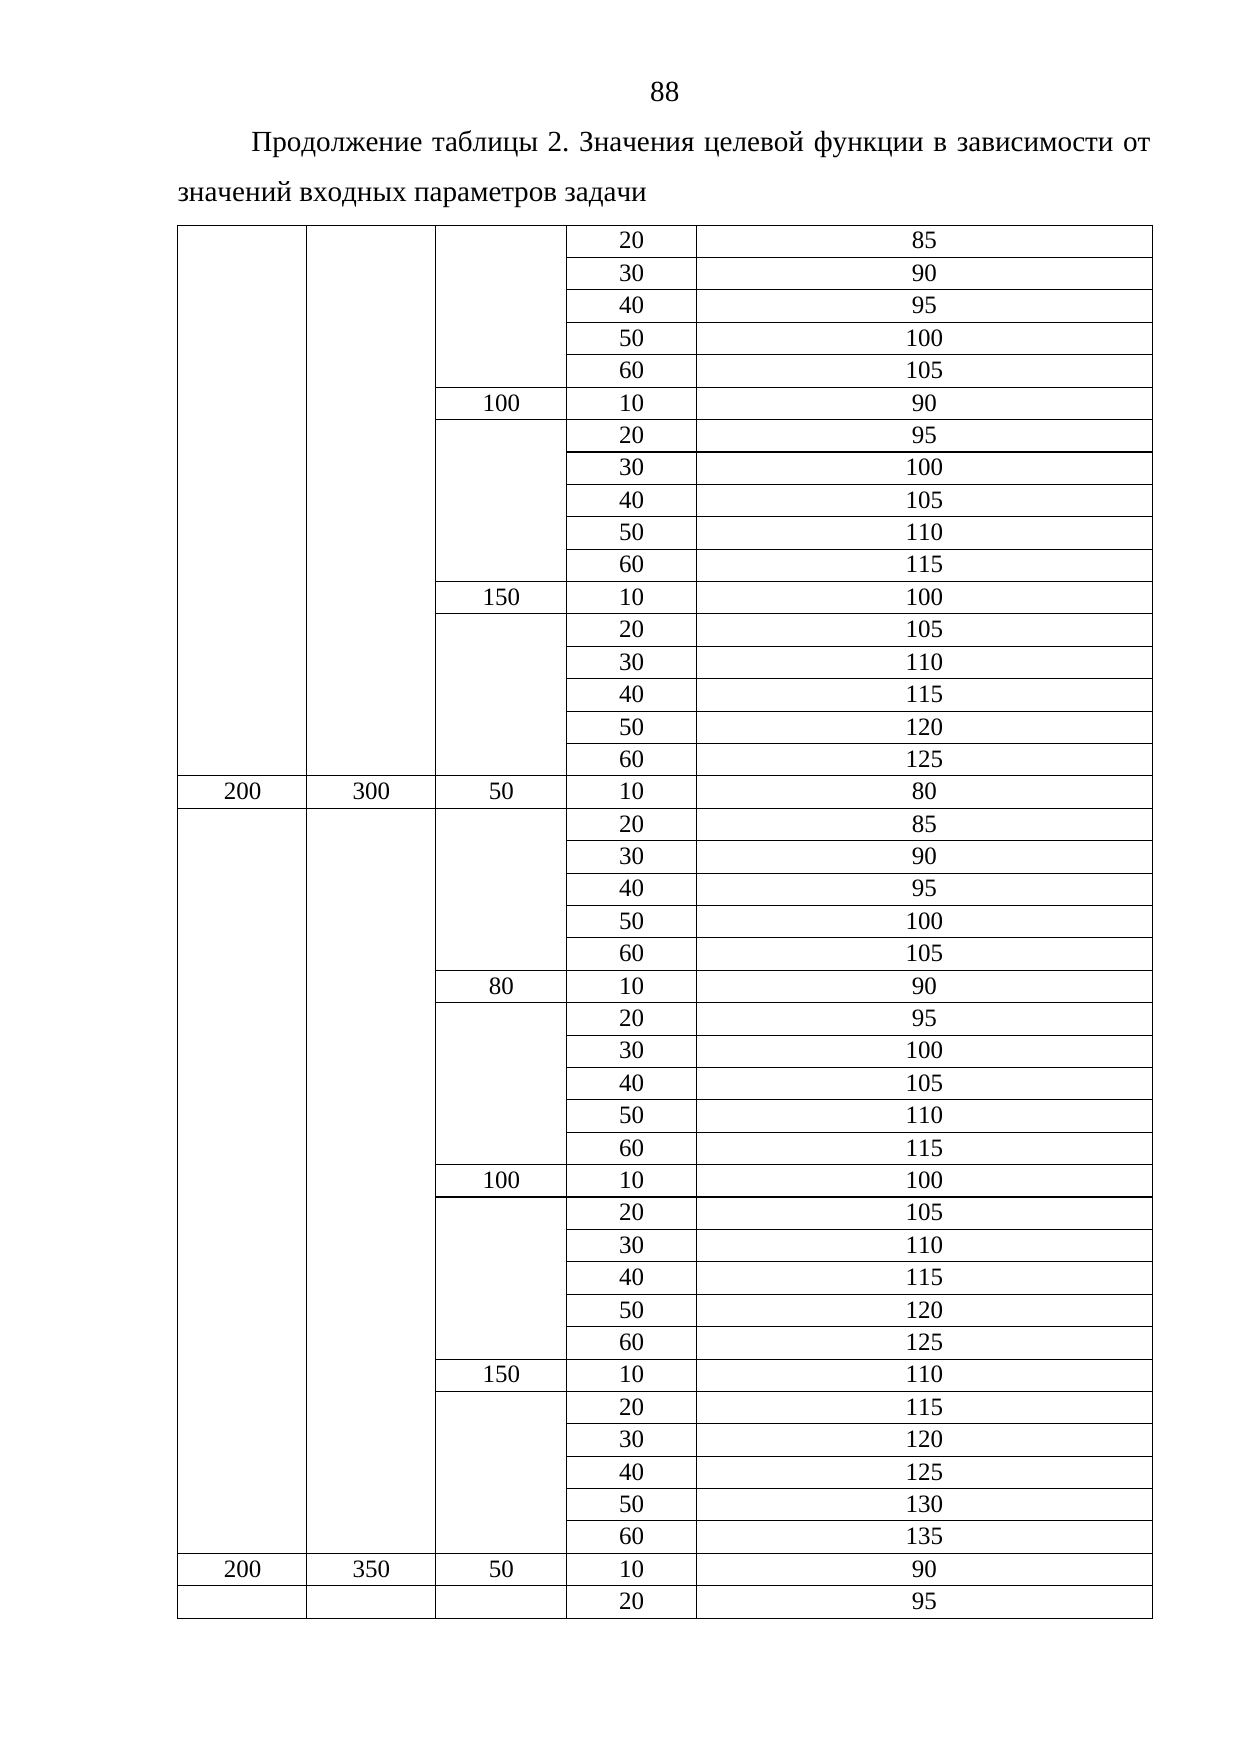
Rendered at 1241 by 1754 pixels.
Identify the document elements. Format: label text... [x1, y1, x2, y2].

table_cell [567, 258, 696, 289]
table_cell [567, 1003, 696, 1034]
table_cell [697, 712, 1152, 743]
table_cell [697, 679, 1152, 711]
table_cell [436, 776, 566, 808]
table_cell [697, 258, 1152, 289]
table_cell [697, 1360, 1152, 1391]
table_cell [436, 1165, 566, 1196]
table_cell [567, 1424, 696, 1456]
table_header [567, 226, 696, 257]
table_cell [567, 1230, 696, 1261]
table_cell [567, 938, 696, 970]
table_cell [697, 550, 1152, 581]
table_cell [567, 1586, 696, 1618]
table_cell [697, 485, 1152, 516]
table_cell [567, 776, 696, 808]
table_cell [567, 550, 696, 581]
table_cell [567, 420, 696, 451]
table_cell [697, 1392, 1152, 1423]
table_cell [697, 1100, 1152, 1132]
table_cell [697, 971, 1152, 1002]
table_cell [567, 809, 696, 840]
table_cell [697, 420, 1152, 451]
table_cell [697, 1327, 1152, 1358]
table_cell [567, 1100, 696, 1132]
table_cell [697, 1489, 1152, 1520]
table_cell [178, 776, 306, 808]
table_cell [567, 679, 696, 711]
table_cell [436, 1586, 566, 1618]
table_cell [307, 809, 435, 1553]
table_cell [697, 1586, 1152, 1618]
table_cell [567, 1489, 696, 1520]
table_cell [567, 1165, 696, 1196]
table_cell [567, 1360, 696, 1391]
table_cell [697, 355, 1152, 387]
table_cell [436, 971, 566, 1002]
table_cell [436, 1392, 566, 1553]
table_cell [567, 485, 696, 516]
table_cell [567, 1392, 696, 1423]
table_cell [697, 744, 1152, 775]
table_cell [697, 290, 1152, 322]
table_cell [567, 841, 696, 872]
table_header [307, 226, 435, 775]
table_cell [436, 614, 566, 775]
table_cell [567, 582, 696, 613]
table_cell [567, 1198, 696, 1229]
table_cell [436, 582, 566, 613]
text Продолжение таблицы 2. Значения целевой функции в зависимости от значений входных параметров задачи [177, 124, 1152, 208]
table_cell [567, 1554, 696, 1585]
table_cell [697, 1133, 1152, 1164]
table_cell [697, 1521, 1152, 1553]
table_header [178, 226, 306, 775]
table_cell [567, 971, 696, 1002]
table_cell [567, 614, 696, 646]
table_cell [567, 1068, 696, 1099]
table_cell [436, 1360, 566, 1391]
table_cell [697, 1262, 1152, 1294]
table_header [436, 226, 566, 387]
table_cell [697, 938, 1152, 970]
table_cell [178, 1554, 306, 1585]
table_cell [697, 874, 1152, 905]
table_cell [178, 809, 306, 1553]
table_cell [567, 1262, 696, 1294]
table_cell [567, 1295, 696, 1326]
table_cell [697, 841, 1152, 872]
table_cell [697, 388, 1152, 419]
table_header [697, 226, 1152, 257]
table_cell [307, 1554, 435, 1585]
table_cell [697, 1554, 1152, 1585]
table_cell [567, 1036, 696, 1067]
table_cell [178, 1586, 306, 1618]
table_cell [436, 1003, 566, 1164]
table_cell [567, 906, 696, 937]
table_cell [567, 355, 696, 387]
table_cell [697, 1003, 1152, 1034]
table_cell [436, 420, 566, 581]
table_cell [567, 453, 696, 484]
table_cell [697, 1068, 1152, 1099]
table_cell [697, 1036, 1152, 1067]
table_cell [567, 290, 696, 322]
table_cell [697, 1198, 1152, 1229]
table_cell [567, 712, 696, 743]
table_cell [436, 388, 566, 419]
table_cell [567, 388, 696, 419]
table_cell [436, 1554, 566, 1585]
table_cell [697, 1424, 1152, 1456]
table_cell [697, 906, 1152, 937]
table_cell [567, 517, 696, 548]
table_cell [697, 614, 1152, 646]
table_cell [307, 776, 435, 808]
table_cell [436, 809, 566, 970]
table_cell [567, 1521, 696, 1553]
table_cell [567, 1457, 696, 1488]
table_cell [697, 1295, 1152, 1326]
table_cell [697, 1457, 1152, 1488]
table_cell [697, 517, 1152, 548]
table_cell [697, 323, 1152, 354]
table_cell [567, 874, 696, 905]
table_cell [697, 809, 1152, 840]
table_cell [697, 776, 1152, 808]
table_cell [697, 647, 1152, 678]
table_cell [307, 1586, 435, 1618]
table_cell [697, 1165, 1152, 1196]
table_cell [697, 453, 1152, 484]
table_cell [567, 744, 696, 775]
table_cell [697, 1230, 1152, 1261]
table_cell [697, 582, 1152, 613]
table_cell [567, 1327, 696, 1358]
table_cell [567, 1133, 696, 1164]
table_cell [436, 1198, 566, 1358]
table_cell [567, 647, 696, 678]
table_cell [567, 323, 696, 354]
